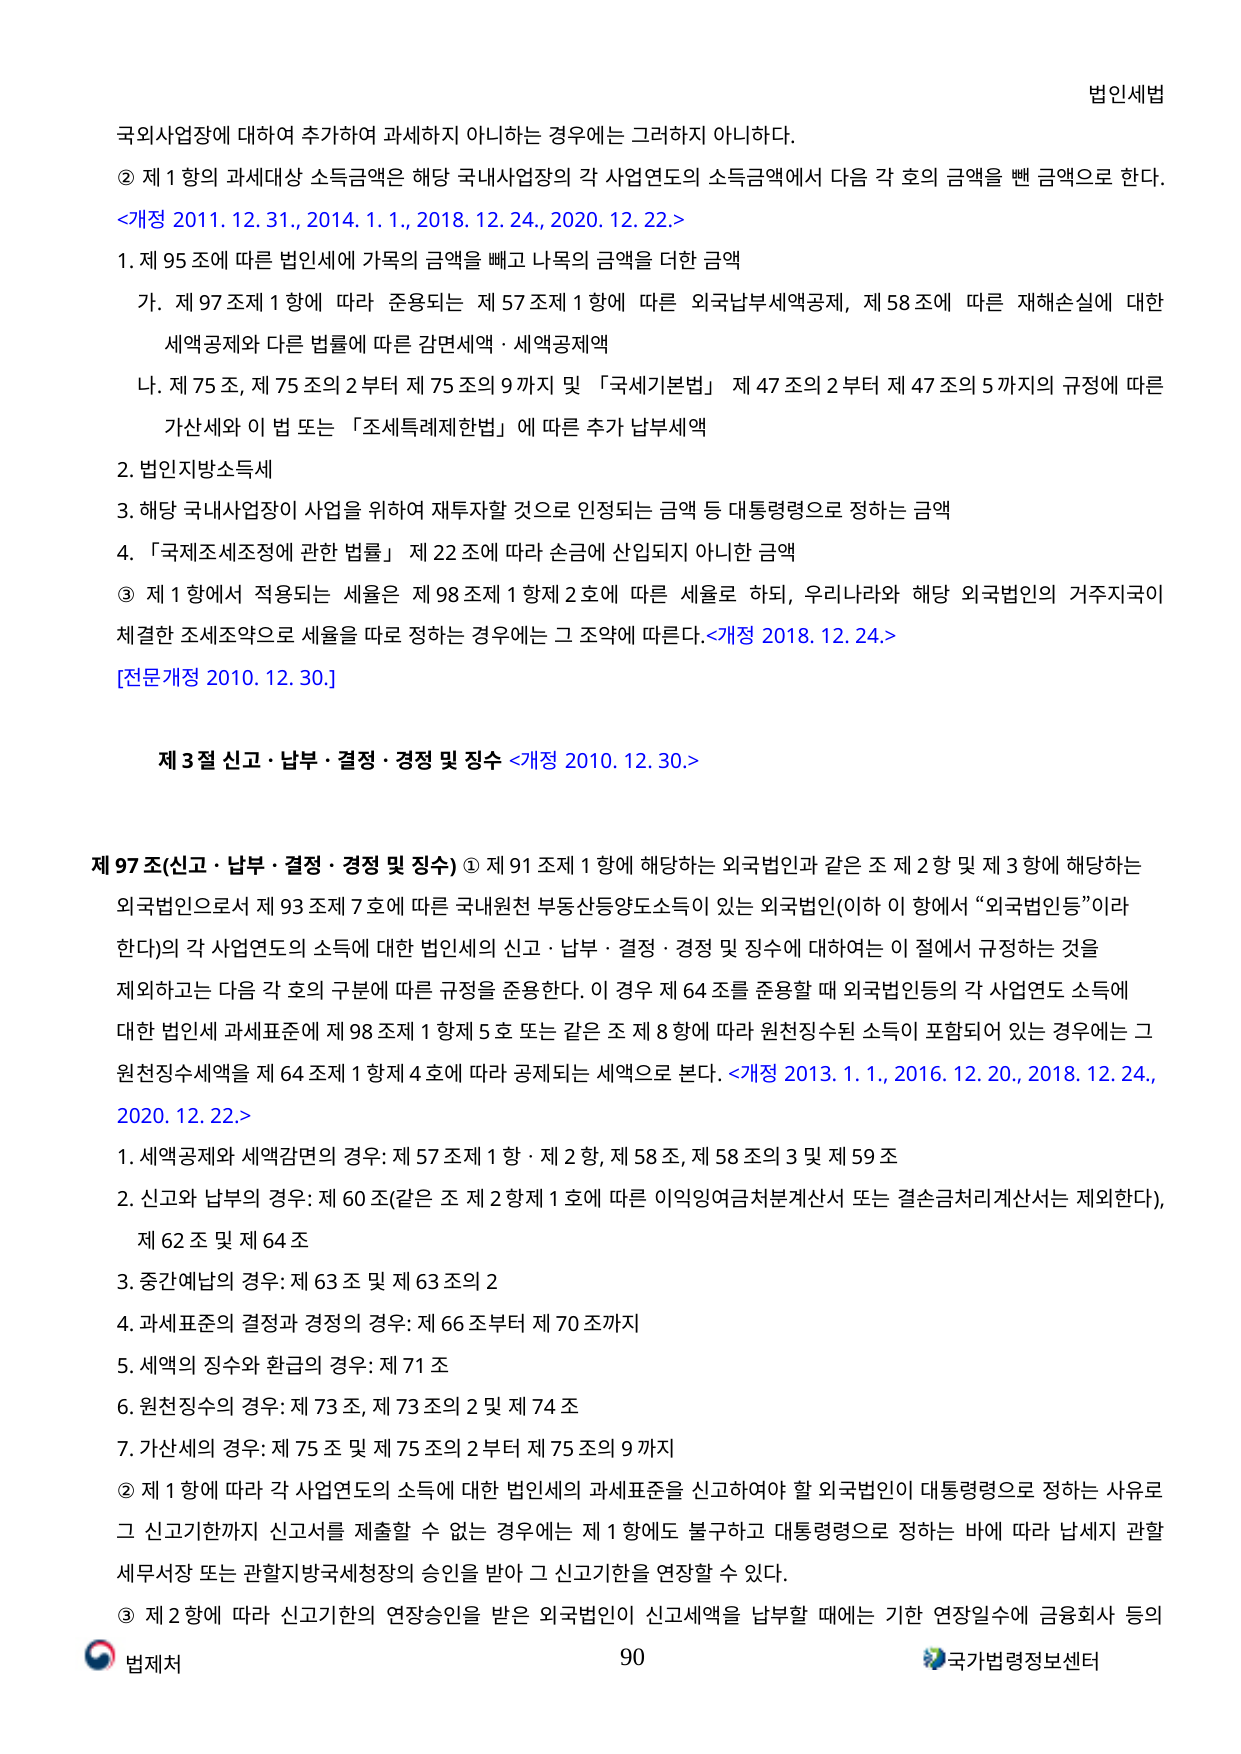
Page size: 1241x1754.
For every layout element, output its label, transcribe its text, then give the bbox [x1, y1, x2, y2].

text 제97조(신고ㆍ납부ㆍ결정ㆍ경정 및 징수) ① 제91조제1항에 해당하는 외국법인과 같은 조 제2항 및 제3항에 해당하는 외국법인으로서 제93조제7호에 따른 국내원천 부동산등양도소득이 있는 외국법인(이하 이 항에서 “외국법인등”이라 한다)의 각 사업연도의 소득에 대한 법인세의 신고ㆍ납부ㆍ결정ㆍ경정 및 징수에 대하여는 이 절에서 규정하는 것을 제외하고는 다음 각 호의 구분에 따른 규정을 준용한다. 이 경우 제64조를 준용할 때 외국법인등의 각 사업연도 소득에 대한 법인세 과세표준에 제98조제1항제5호 또는 같은 조 제8항에 따라 원천징수된 소득이 포함되어 있는 경우에는 그 원천징수세액을 제64조제1항제4호에 따라 공제되는 세액으로 본다. <개정 2013. 1. 1., 2016. 12. 20., 2018. 12. 24., 2020. 12. 22.> [92, 837, 1165, 1129]
text 4. 「국제조세조정에 관한 법률」 제22조에 따라 손금에 산입되지 아니한 금액 [117, 525, 1165, 567]
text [117, 1587, 1165, 1629]
text ② 제1항의 과세대상 소득금액은 해당 국내사업장의 각 사업연도의 소득금액에서 다음 각 호의 금액을 뺀 금액으로 한다.<개정 2011. 12. 31., 2014. 1. 1., 2018. 12. 24., 2020. 12. 22.> [117, 150, 1165, 233]
text 2. 신고와 납부의 경우: 제60조(같은 조 제2항제1호에 따른 이익잉여금처분계산서 또는 결손금처리계산서는 제외한다), 제62조 및 제64조 [117, 1171, 1165, 1254]
text 5. 세액의 징수와 환급의 경우: 제71조 [117, 1337, 1165, 1379]
text 3. 중간예납의 경우: 제63조 및 제63조의2 [117, 1254, 1165, 1296]
text 6. 원천징수의 경우: 제73조, 제73조의2 및 제74조 [117, 1379, 1165, 1421]
text 4. 과세표준의 결정과 경정의 경우: 제66조부터 제70조까지 [117, 1296, 1165, 1337]
text ② 제1항에 따라 각 사업연도의 소득에 대한 법인세의 과세표준을 신고하여야 할 외국법인이 대통령령으로 정하는 사유로 그 신고기한까지 신고서를 제출할 수 없는 경우에는 제1항에도 불구하고 대통령령으로 정하는 바에 따라 납세지 관할 세무서장 또는 관할지방국세청장의 승인을 받아 그 신고기한을 연장할 수 있다. [117, 1462, 1165, 1587]
text 가. 제97조제1항에 따라 준용되는 제57조제1항에 따른 외국납부세액공제, 제58조에 따른 재해손실에 대한 세액공제와 다른 법률에 따른 감면세액ㆍ세액공제액 [137, 275, 1165, 358]
text 제3절 신고ㆍ납부ㆍ결정ㆍ경정 및 징수 <개정 2010. 12. 30.> [158, 733, 1165, 775]
text 1. 제95조에 따른 법인세에 가목의 금액을 빼고 나목의 금액을 더한 금액 [117, 233, 1165, 275]
text 나. 제75조, 제75조의2부터 제75조의9까지 및 「국세기본법」 제47조의2부터 제47조의5까지의 규정에 따른 가산세와 이 법 또는 「조세특례제한법」에 따른 추가 납부세액 [137, 358, 1165, 442]
picture [75, 1637, 126, 1673]
text 2. 법인지방소득세 [117, 442, 1165, 483]
text 7. 가산세의 경우: 제75조 및 제75조의2부터 제75조의9까지 [117, 1421, 1165, 1462]
text 1. 세액공제와 세액감면의 경우: 제57조제1항ㆍ제2항, 제58조, 제58조의3 및 제59조 [117, 1129, 1165, 1171]
text [전문개정 2010. 12. 30.] [117, 650, 1165, 692]
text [92, 108, 1165, 150]
text 3. 해당 국내사업장이 사업을 위하여 재투자할 것으로 인정되는 금액 등 대통령령으로 정하는 금액 [117, 483, 1165, 525]
text ③ 제1항에서 적용되는 세율은 제98조제1항제2호에 따른 세율로 하되, 우리나라와 해당 외국법인의 거주지국이 체결한 조세조약으로 세율을 따로 정하는 경우에는 그 조약에 따른다.<개정 2018. 12. 24.> [117, 567, 1165, 650]
picture [892, 1637, 948, 1670]
